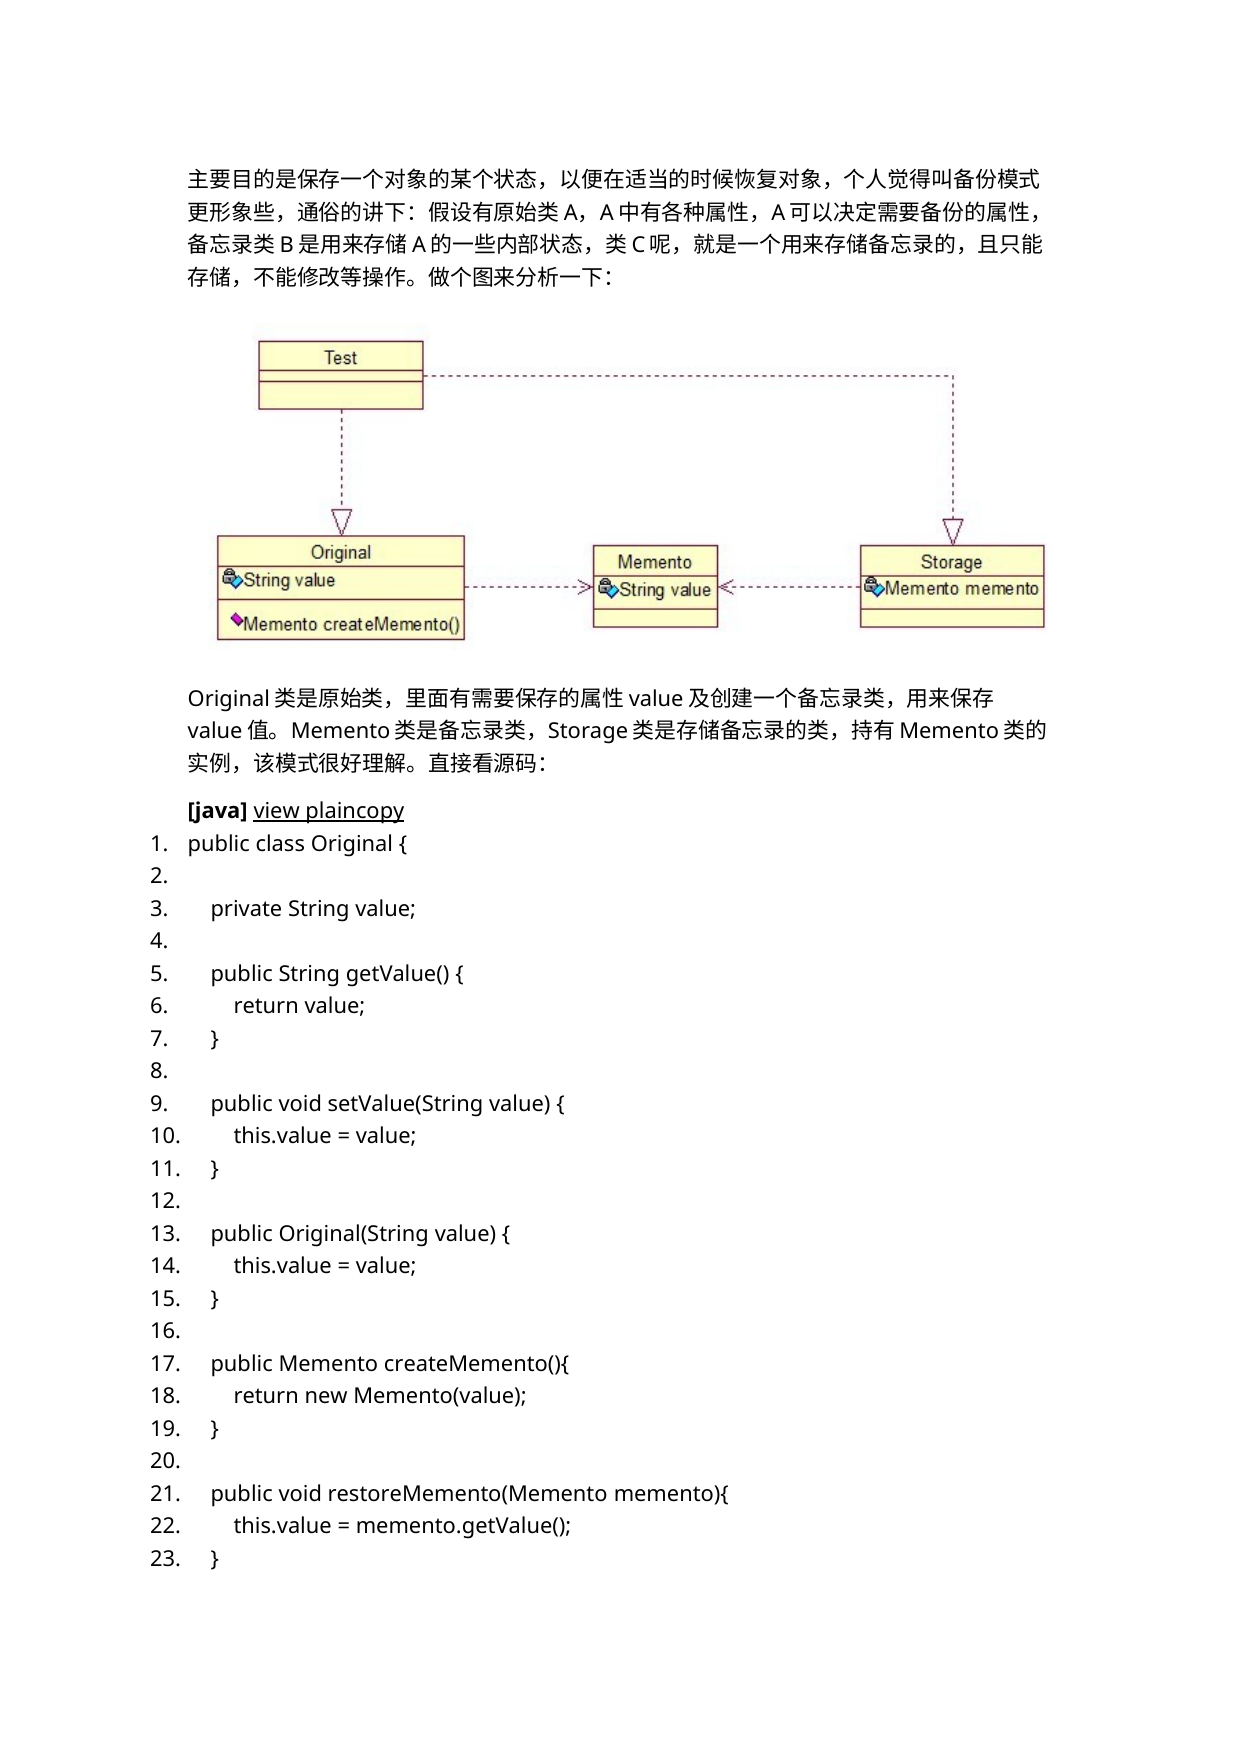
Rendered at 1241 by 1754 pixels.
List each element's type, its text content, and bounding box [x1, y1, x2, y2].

list public void setValue(String value) { [150, 1086, 1053, 1119]
list public class Original { [150, 826, 1053, 859]
list } [150, 1541, 1053, 1574]
text [java] view plaincopy [187, 794, 1053, 826]
list } [150, 1281, 1053, 1314]
list public Original(String value) { [150, 1216, 1053, 1249]
text 主要目的是保存一个对象的某个状态，以便在适当的时候恢复对象，个人觉得叫备份模式更形象些，通俗的讲下：假设有原始类A，A中有各种属性，A可以决定需要备份的属性，备忘录类B是用来存储A的一些内部状态，类C呢，就是一个用来存储备忘录的，且只能存储，不能修改等操作。做个图来分析一下： [187, 162, 1053, 292]
list public String getValue() { [150, 956, 1053, 989]
list } [150, 1021, 1053, 1054]
list return new Memento(value); [150, 1379, 1053, 1411]
list public Memento createMemento(){ [150, 1346, 1053, 1379]
picture [187, 323, 1053, 650]
list private String value; [150, 891, 1053, 924]
text Original类是原始类，里面有需要保存的属性value及创建一个备忘录类，用来保存value值。Memento类是备忘录类，Storage类是存储备忘录的类，持有Memento类的实例，该模式很好理解。直接看源码： [187, 681, 1053, 778]
list public void restoreMemento(Memento memento){ [150, 1476, 1053, 1509]
list } [150, 1151, 1053, 1184]
list return value; [150, 989, 1053, 1021]
list this.value = value; [150, 1249, 1053, 1281]
list this.value = memento.getValue(); [150, 1509, 1053, 1541]
list } [150, 1411, 1053, 1444]
list this.value = value; [150, 1119, 1053, 1151]
